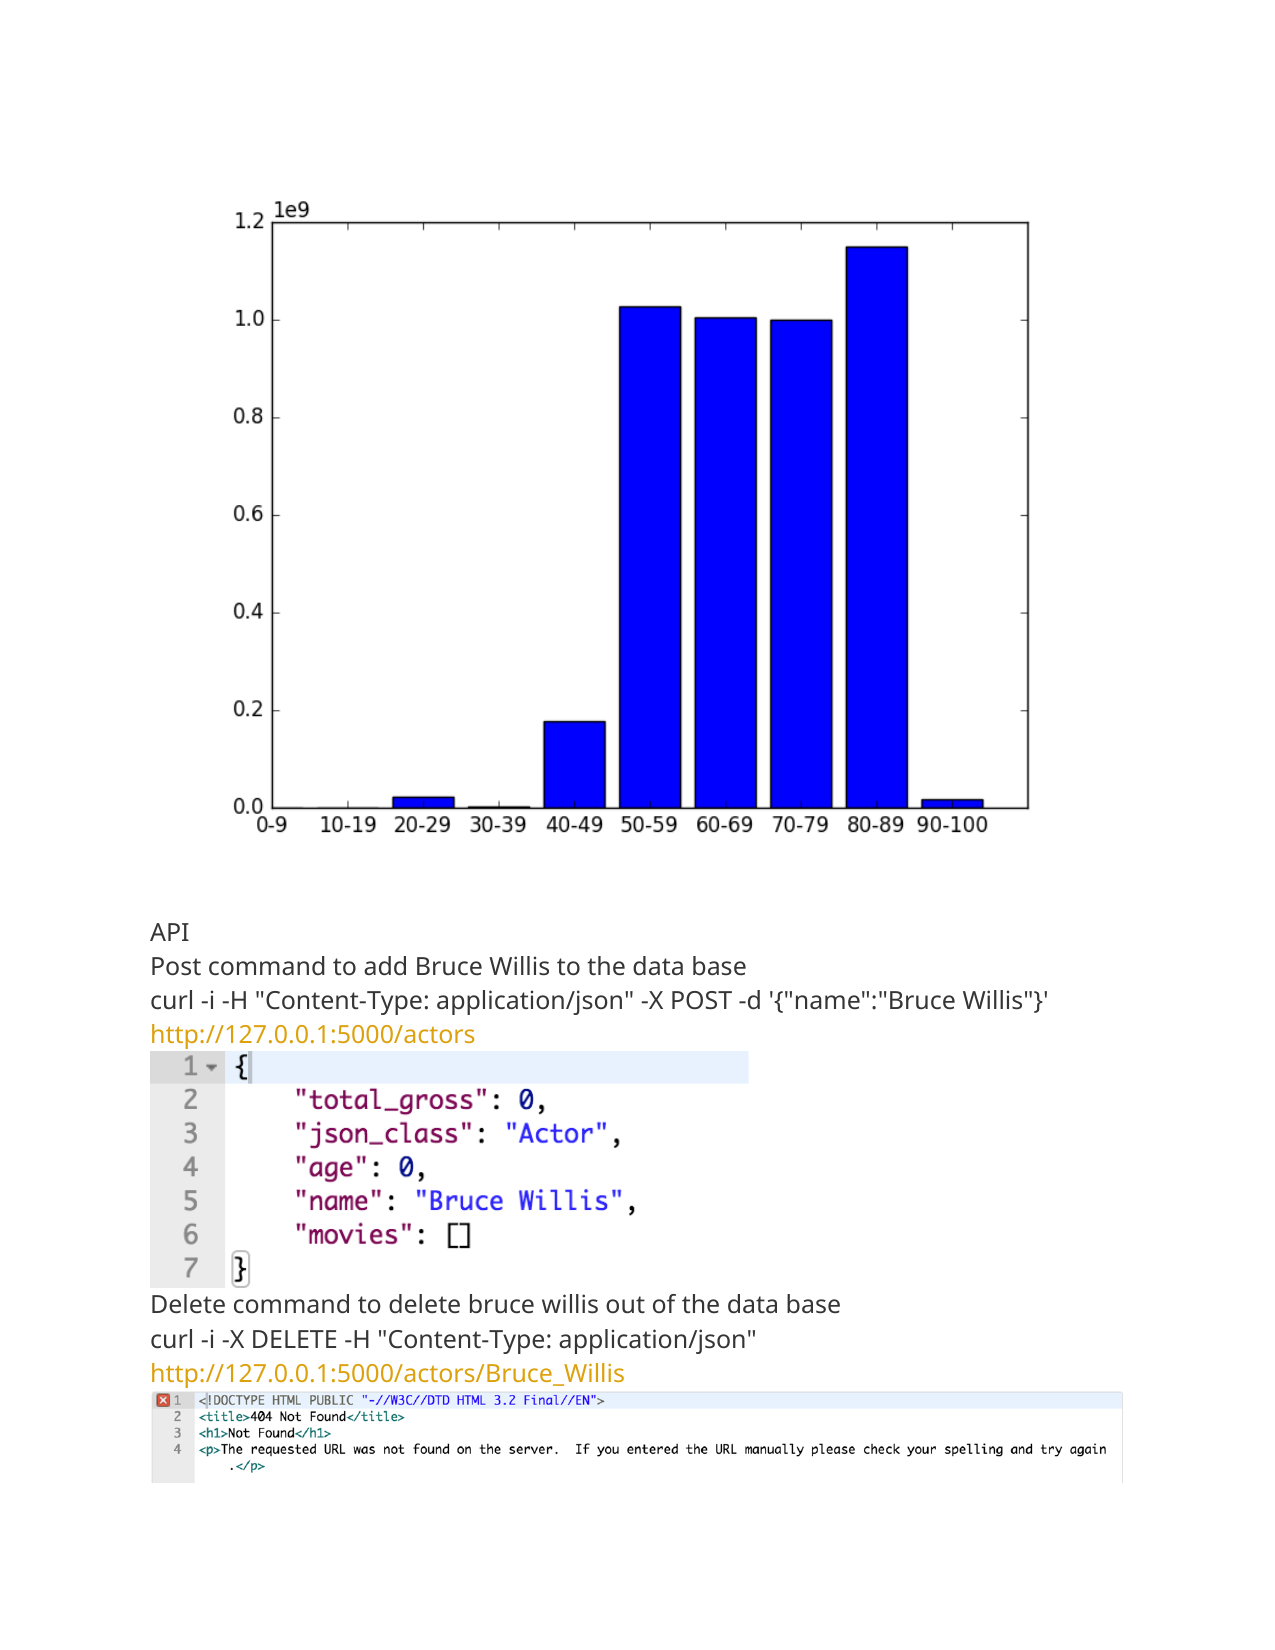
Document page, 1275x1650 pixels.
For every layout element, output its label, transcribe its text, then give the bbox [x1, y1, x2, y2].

text API [150, 915, 1125, 949]
text curl -i -X DELETE -H "Content-Type: application/json" http://127.0.0.1:5000/actors/Bruce_Willis [150, 1321, 1125, 1389]
text Delete command to delete bruce willis out of the data base [150, 1287, 1125, 1321]
text curl -i -H "Content-Type: application/json" -X POST -d '{"name":"Bruce Willis"}' http://127.0.0.1:5000/actors [150, 983, 1125, 1051]
picture [150, 1051, 749, 1288]
picture [150, 1389, 1125, 1483]
picture [150, 150, 1125, 881]
text Post command to add Bruce Willis to the data base [150, 949, 1125, 983]
